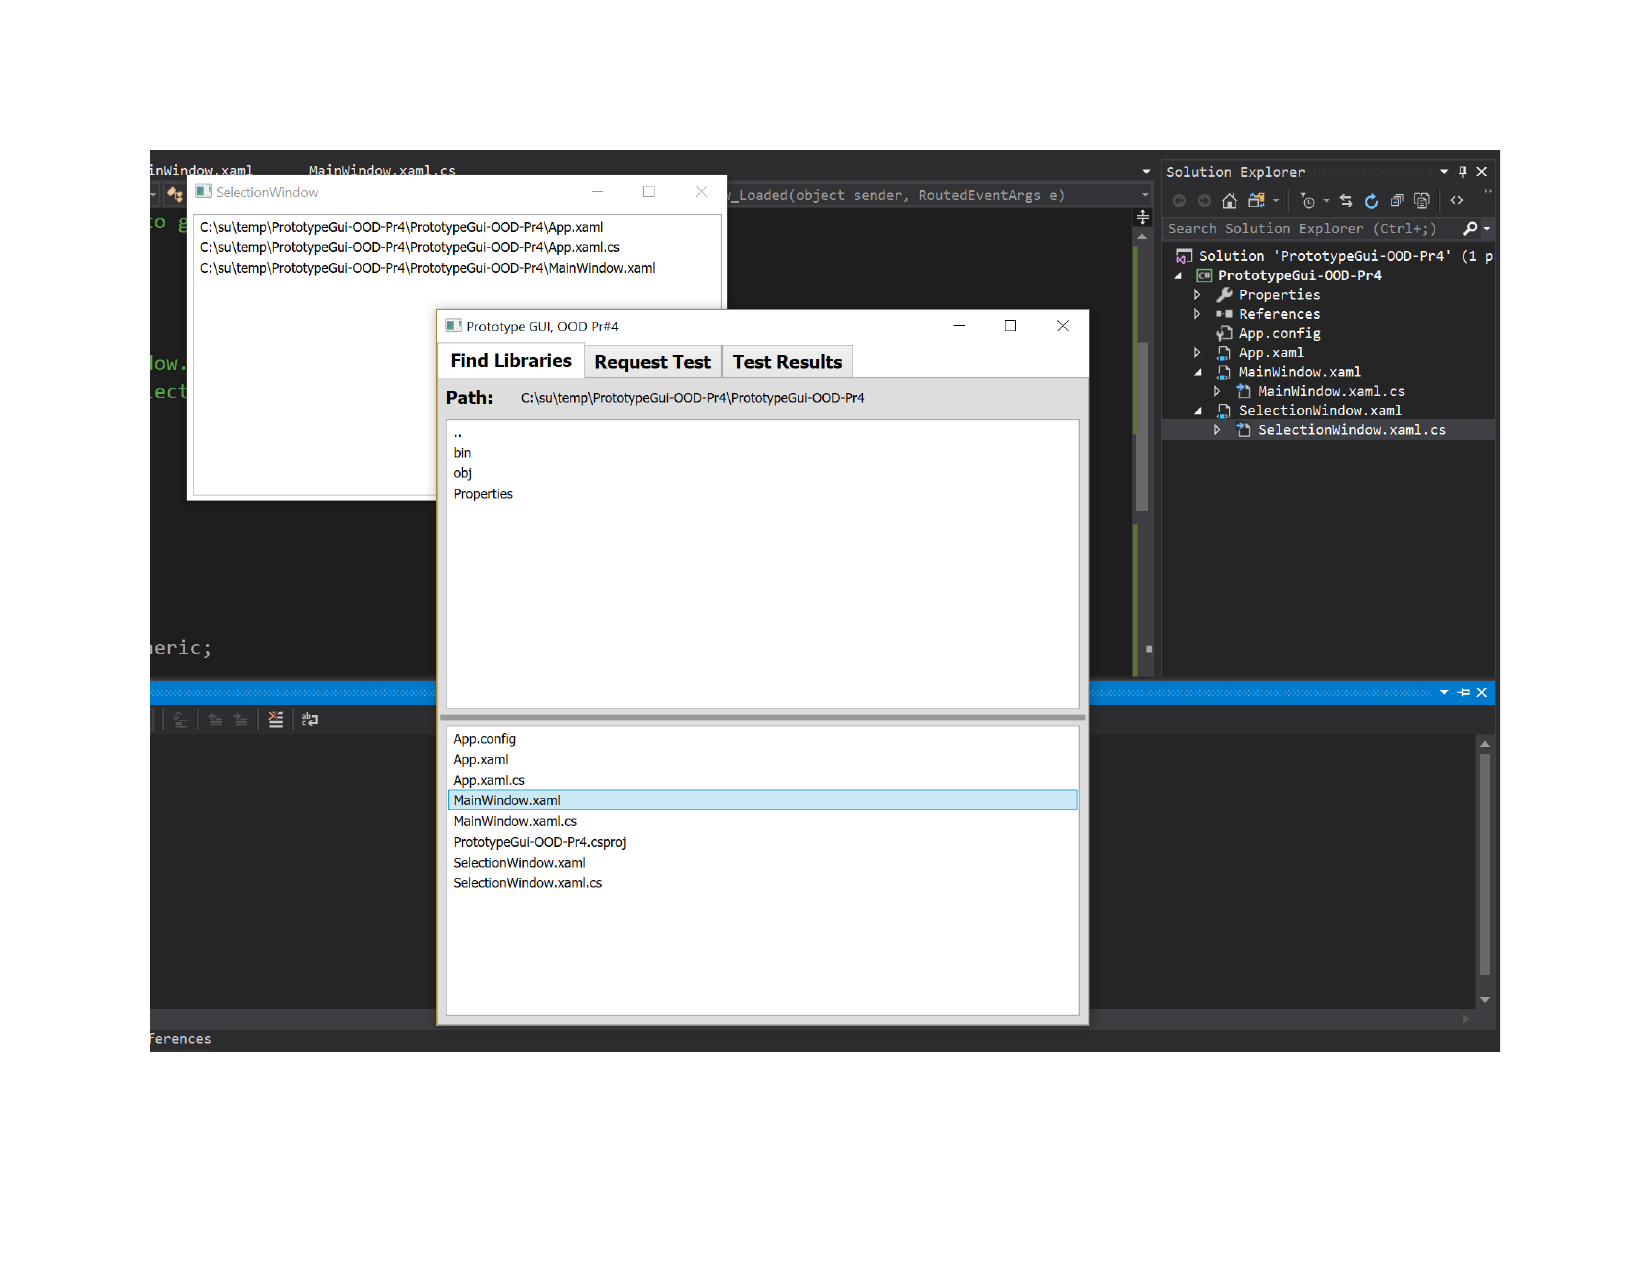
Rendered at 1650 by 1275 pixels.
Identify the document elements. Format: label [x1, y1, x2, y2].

picture [150, 150, 1500, 1052]
